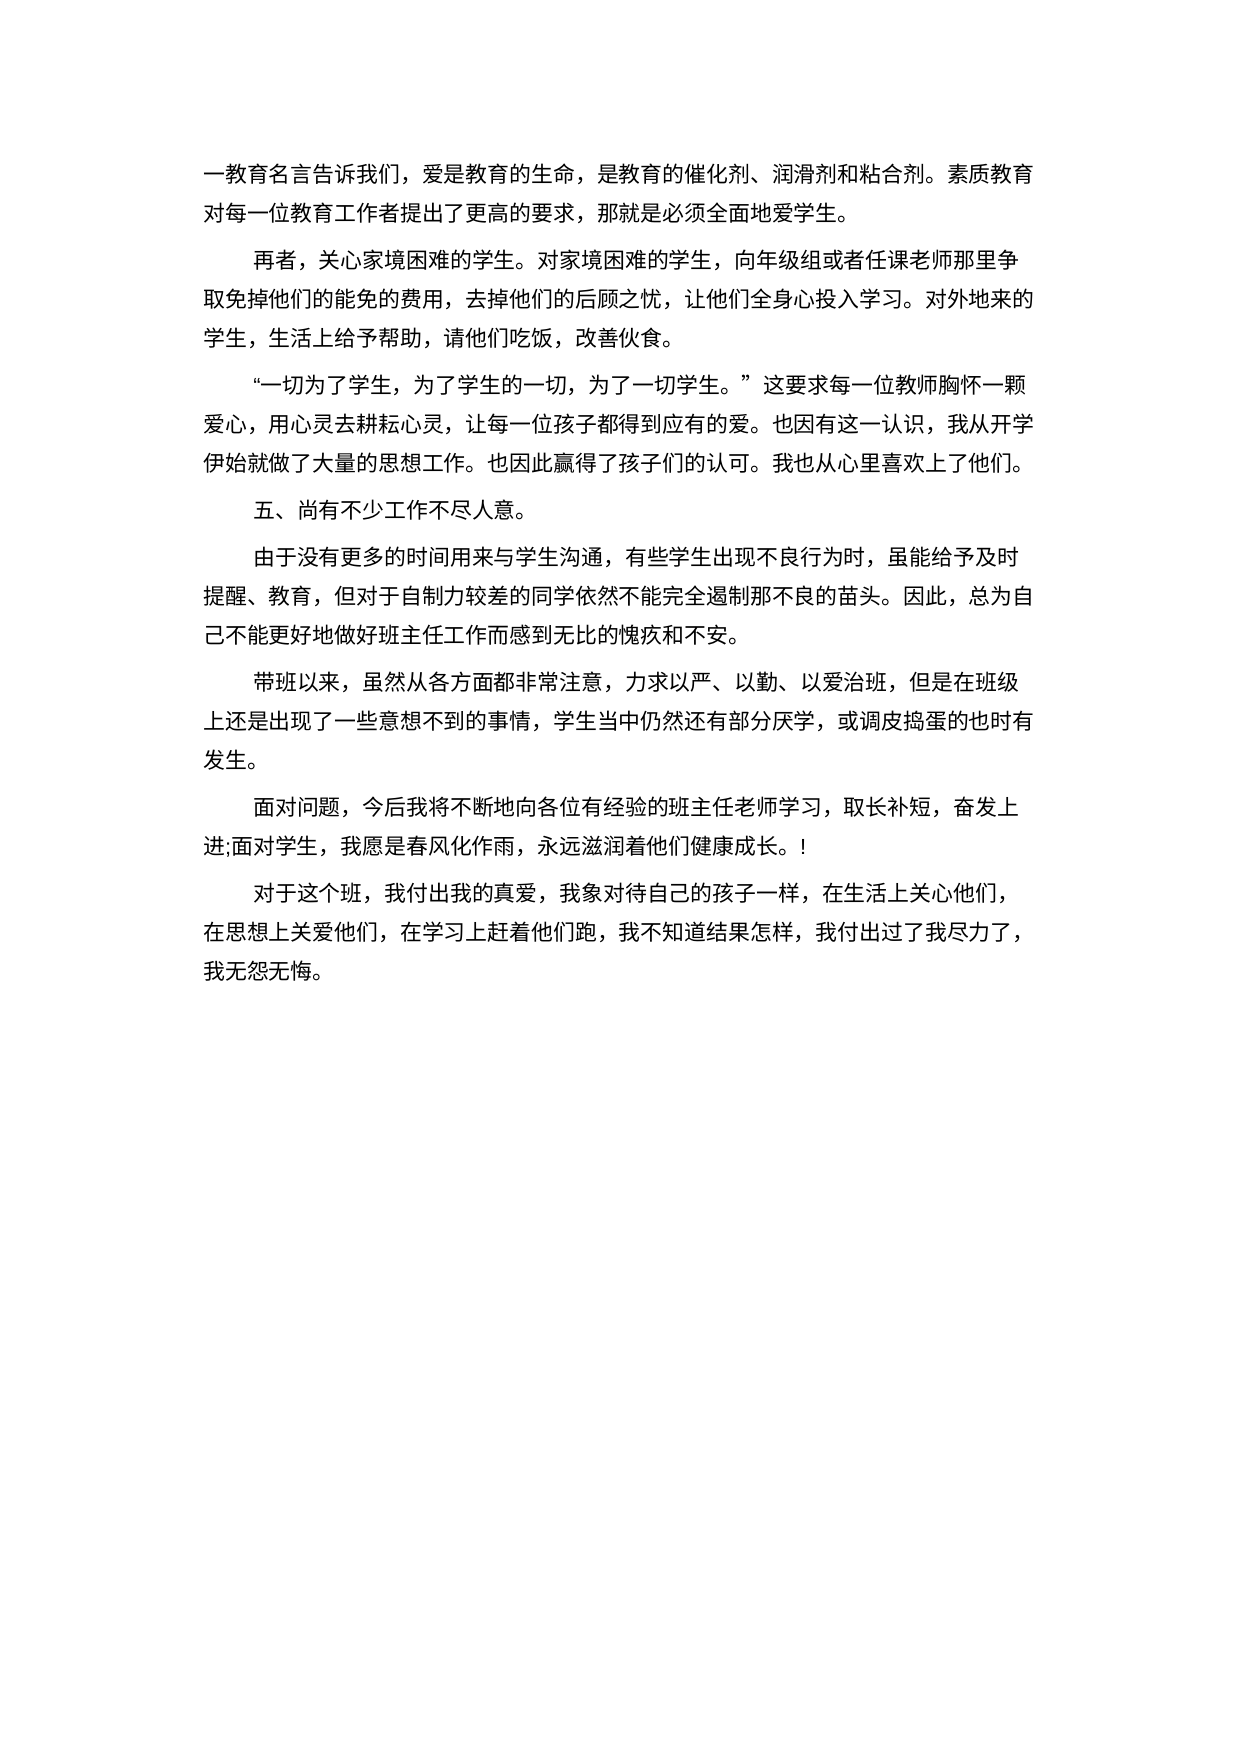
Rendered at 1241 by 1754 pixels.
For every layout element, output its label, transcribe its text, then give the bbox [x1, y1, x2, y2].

text 面对问题，今后我将不断地向各位有经验的班主任老师学习，取长补短，奋发上进;面对学生，我愿是春风化作雨，永远滋润着他们健康成长。! [203, 783, 1037, 861]
text 带班以来，虽然从各方面都非常注意，力求以严、以勤、以爱治班，但是在班级上还是出现了一些意想不到的事情，学生当中仍然还有部分厌学，或调皮捣蛋的也时有发生。 [203, 658, 1037, 775]
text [203, 150, 1037, 228]
text 对于这个班，我付出我的真爱，我象对待自己的孩子一样，在生活上关心他们，在思想上关爱他们，在学习上赶着他们跑，我不知道结果怎样，我付出过了我尽力了，我无怨无悔。 [203, 869, 1037, 986]
text 由于没有更多的时间用来与学生沟通，有些学生出现不良行为时，虽能给予及时提醒、教育，但对于自制力较差的同学依然不能完全遏制那不良的苗头。因此，总为自己不能更好地做好班主任工作而感到无比的愧疚和不安。 [203, 533, 1037, 650]
text “一切为了学生，为了学生的一切，为了一切学生。”这要求每一位教师胸怀一颗爱心，用心灵去耕耘心灵，让每一位孩子都得到应有的爱。也因有这一认识，我从开学伊始就做了大量的思想工作。也因此赢得了孩子们的认可。我也从心里喜欢上了他们。 [203, 361, 1037, 478]
text 再者，关心家境困难的学生。对家境困难的学生，向年级组或者任课老师那里争取免掉他们的能免的费用，去掉他们的后顾之忧，让他们全身心投入学习。对外地来的学生，生活上给予帮助，请他们吃饭，改善伙食。 [203, 236, 1037, 353]
text 五、尚有不少工作不尽人意。 [203, 486, 1037, 525]
